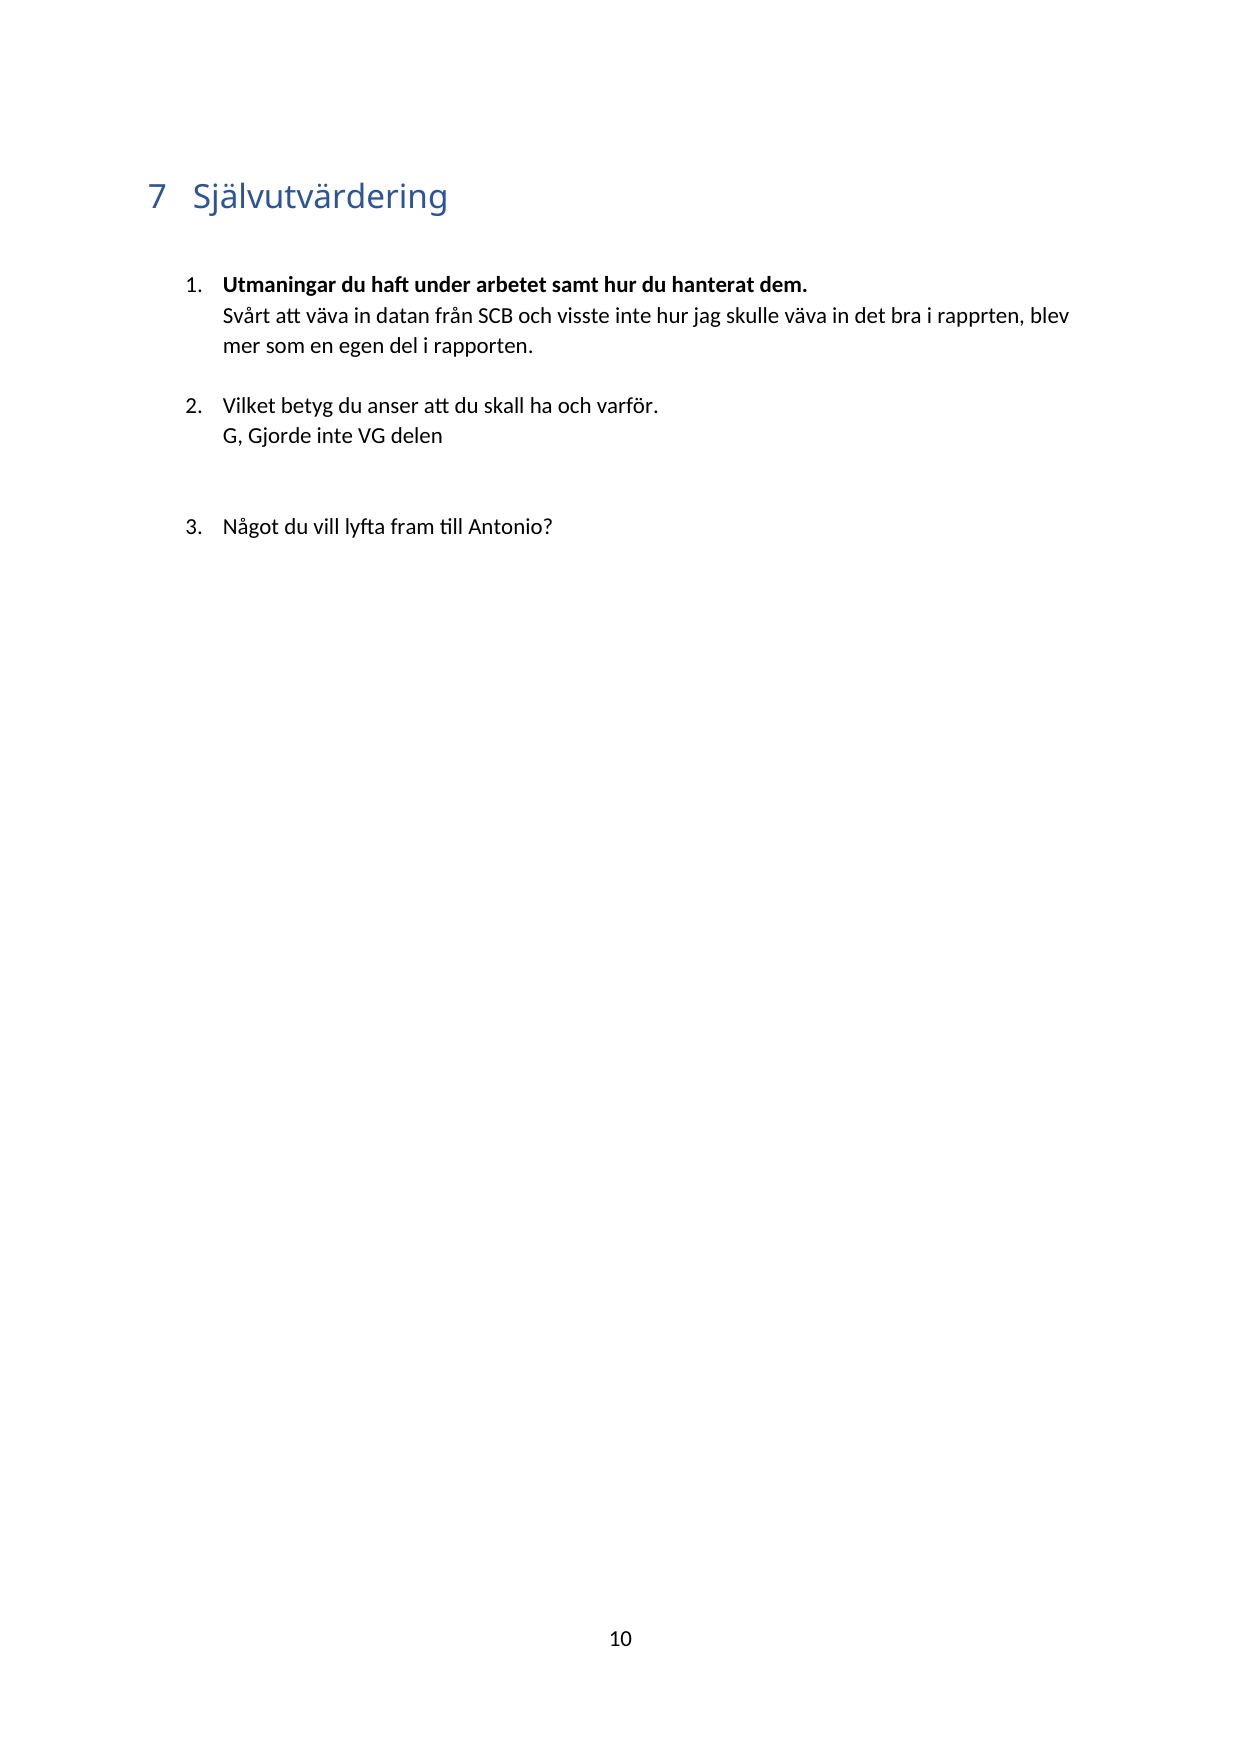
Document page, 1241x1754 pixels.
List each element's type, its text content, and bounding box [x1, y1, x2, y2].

list Utmaningar du haft under arbetet samt hur du hanterat dem. Svårt att väva in datan från SCB och visste inte hur jag skulle väva in det bra i rapprten, blev mer som en egen del i rapporten. [185, 271, 1093, 359]
list Vilket betyg du anser att du skall ha och varför. G, Gjorde inte VG delen [185, 391, 1093, 449]
subtitle Självutvärdering [148, 173, 1093, 267]
list Något du vill lyfta fram till Antonio? [185, 512, 1093, 540]
